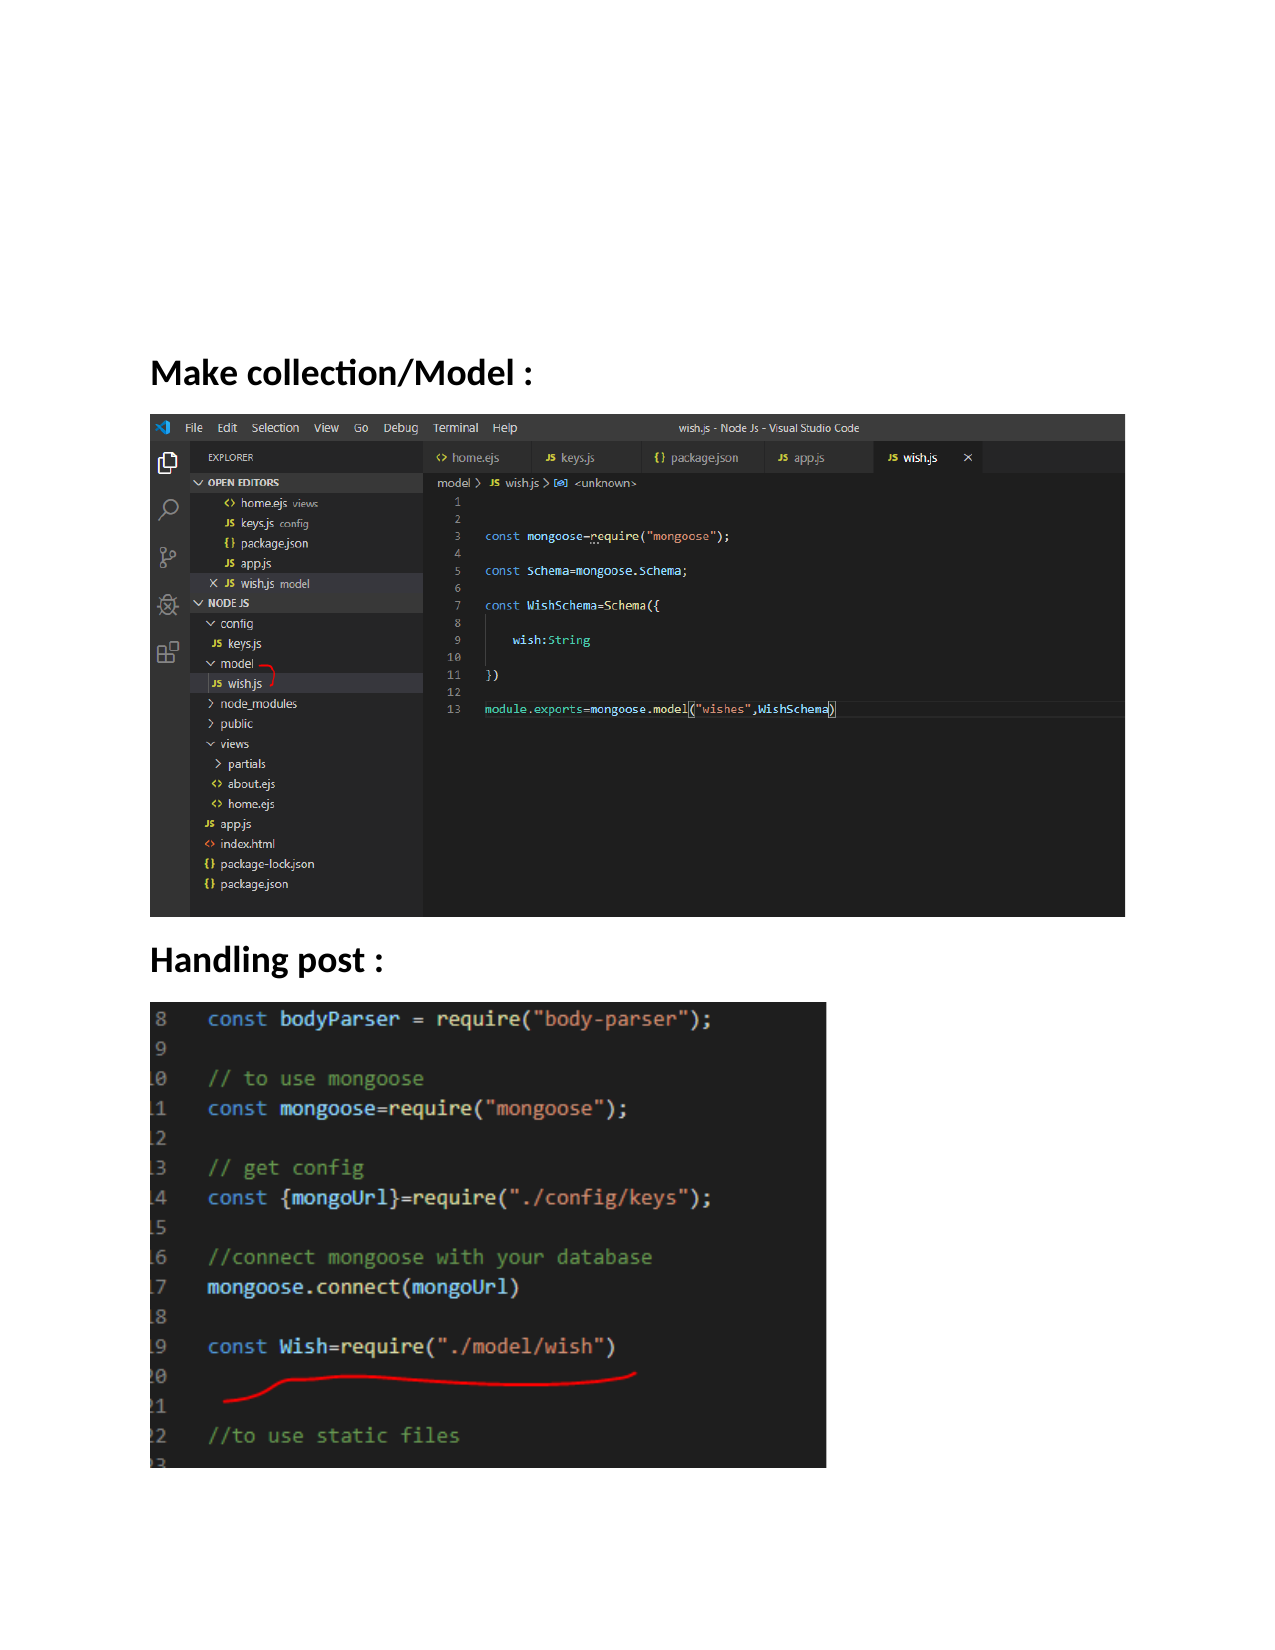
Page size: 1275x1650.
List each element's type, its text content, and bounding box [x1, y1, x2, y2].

picture [150, 414, 1125, 917]
text Handling post : [150, 936, 1125, 982]
picture [150, 1002, 827, 1468]
text Make collection/Model : [150, 348, 1125, 394]
